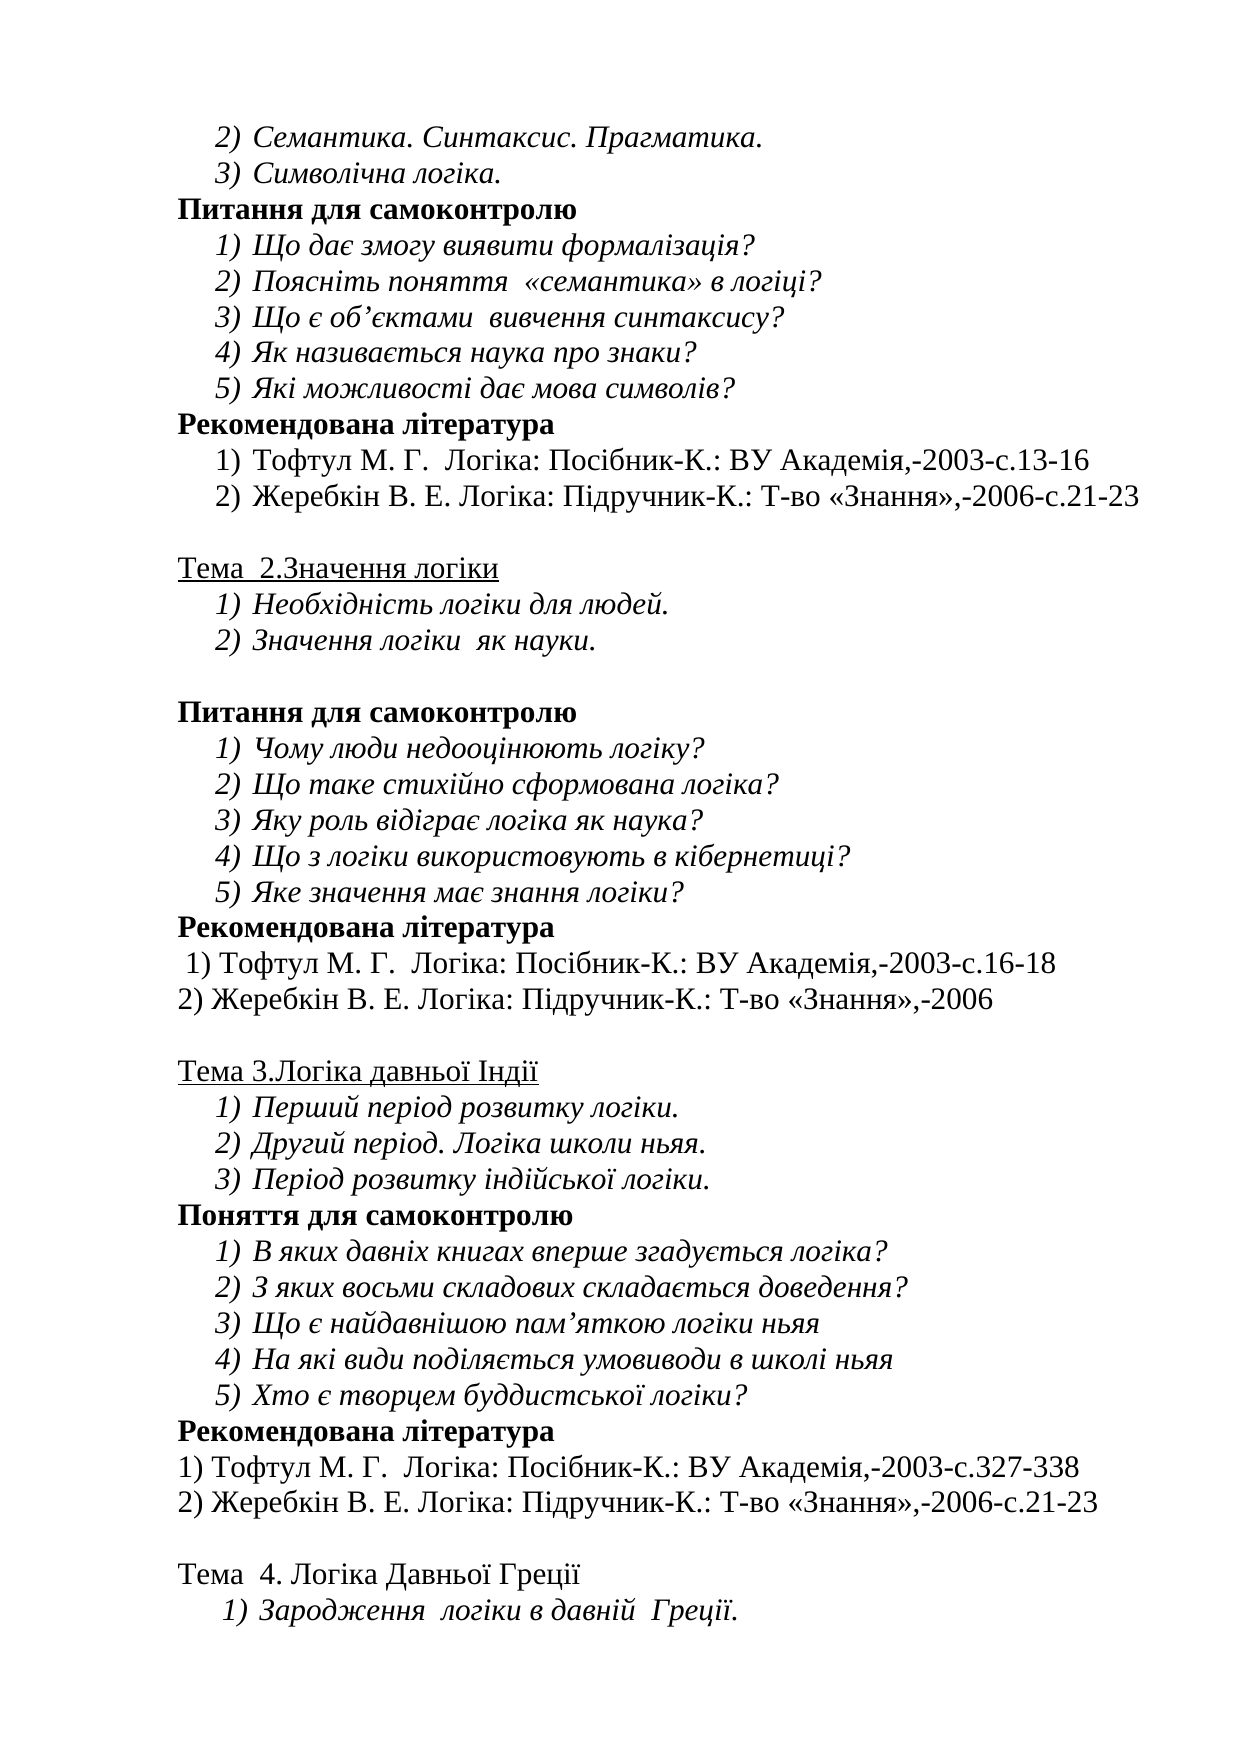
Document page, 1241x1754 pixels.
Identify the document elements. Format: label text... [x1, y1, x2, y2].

list Поясніть поняття «семантика» в логіці? [215, 262, 1152, 298]
text Рекомендована література [177, 1412, 1152, 1448]
list Хто є творцем буддистської логіки? [215, 1376, 1152, 1412]
text Тема 2.Значення логіки [177, 549, 1152, 585]
list З яких восьми складових складається доведення? [215, 1268, 1152, 1304]
list Тофтул М. Г. Логіка: Посібник-К.: ВУ Академія,-2003-с.13-16 [215, 442, 1152, 477]
text Рекомендована література [177, 909, 1152, 945]
list Що таке стихійно сформована логіка? [215, 765, 1152, 801]
list Символічна логіка. [215, 154, 1152, 190]
list Як називається наука про знаки? [215, 334, 1152, 370]
list Семантика. Синтаксис. Прагматика. [215, 118, 1152, 154]
list Жеребкін В. Е. Логіка: Підручник-К.: Т-во «Знання»,-2006-с.21-23 [215, 477, 1152, 513]
text Тема 4. Логіка Давньої Греції [177, 1556, 1152, 1592]
list Зародження логіки в давній Греції. [222, 1592, 1152, 1627]
list Значення логіки як науки. [215, 621, 1152, 657]
list Перший період розвитку логіки. [215, 1088, 1152, 1124]
text 2) Жеребкін В. Е. Логіка: Підручник-К.: Т-во «Знання»,-2006 [177, 981, 1152, 1017]
list Що дає змогу виявити формалізація? [215, 226, 1152, 262]
list Яку роль відіграє логіка як наука? [215, 801, 1152, 837]
text Тема 3.Логіка давньої Індії [177, 1052, 1152, 1088]
text 1) Тофтул М. Г. Логіка: Посібник-К.: ВУ Академія,-2003-с.16-18 [177, 945, 1152, 981]
list Що з логіки використовують в кібернетиці? [215, 837, 1152, 873]
list В яких давніх книгах вперше згадується логіка? [215, 1232, 1152, 1268]
text 1) Тофтул М. Г. Логіка: Посібник-К.: ВУ Академія,-2003-с.327-338 [177, 1448, 1152, 1484]
text Питання для самоконтролю [177, 190, 1152, 226]
list Необхідність логіки для людей. [215, 585, 1152, 621]
list Що є об’єктами вивчення синтаксису? [215, 298, 1152, 334]
text 2) Жеребкін В. Е. Логіка: Підручник-К.: Т-во «Знання»,-2006-с.21-23 [177, 1484, 1152, 1520]
text Питання для самоконтролю [177, 693, 1152, 729]
list Період розвитку індійської логіки. [215, 1160, 1152, 1196]
list Другий період. Логіка школи ньяя. [215, 1124, 1152, 1160]
text Рекомендована література [177, 406, 1152, 442]
list Які можливості дає мова символів? [215, 370, 1152, 406]
list На які види поділяється умовиводи в школі ньяя [215, 1340, 1152, 1376]
list Чому люди недооцінюють логіку? [215, 729, 1152, 765]
text Поняття для самоконтролю [177, 1196, 1152, 1232]
list Що є найдавнішою пам’яткою логіки ньяя [215, 1304, 1152, 1340]
list Яке значення має знання логіки? [215, 873, 1152, 909]
